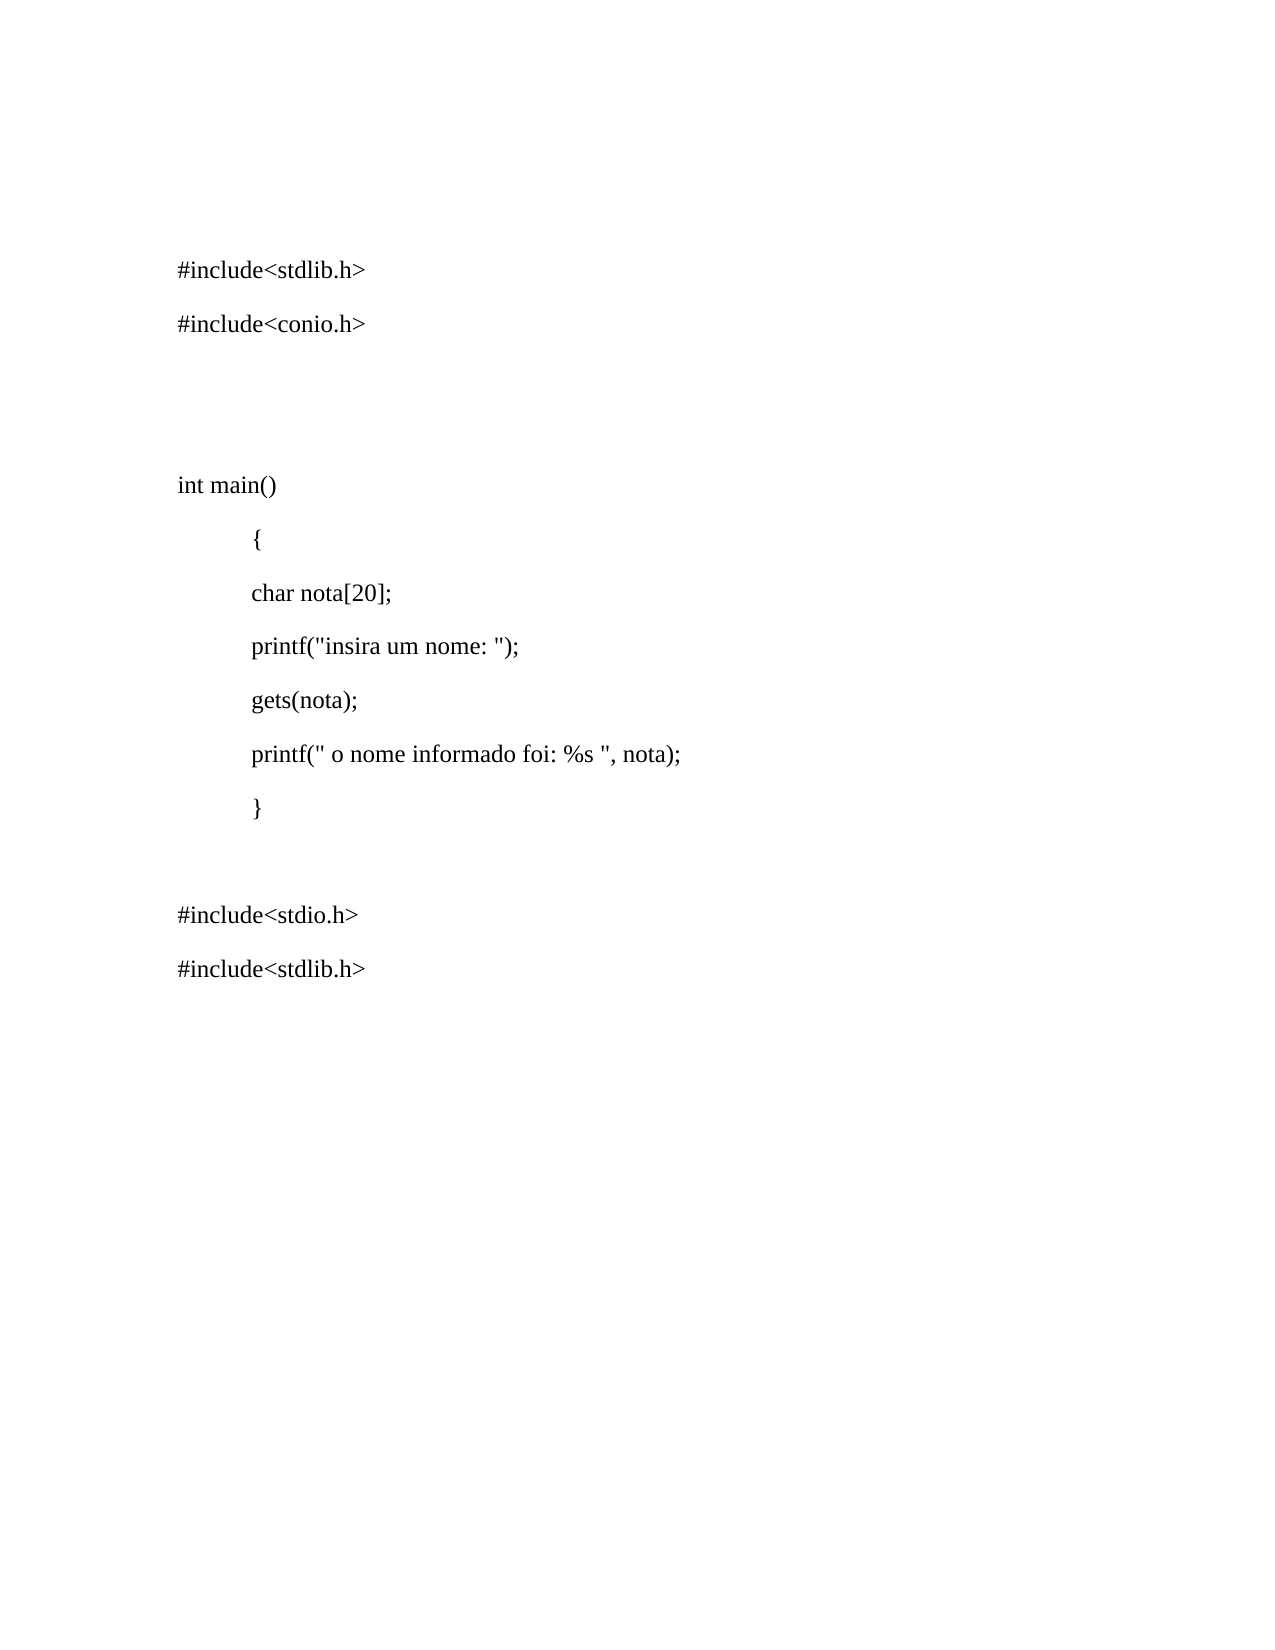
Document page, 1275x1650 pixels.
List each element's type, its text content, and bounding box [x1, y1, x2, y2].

text #include<stdlib.h> [177, 255, 1098, 284]
text #include<conio.h> [177, 309, 1098, 338]
text int main() [177, 470, 1098, 499]
text #include<stdlib.h> [177, 954, 1098, 983]
text printf(" o nome informado foi: %s ", nota); [177, 739, 1098, 768]
text } [177, 793, 1098, 821]
text { [177, 524, 1098, 553]
text char nota[20]; [177, 578, 1098, 606]
text printf("insira um nome: "); [177, 631, 1098, 660]
text #include<stdio.h> [177, 900, 1098, 929]
text gets(nota); [177, 685, 1098, 714]
